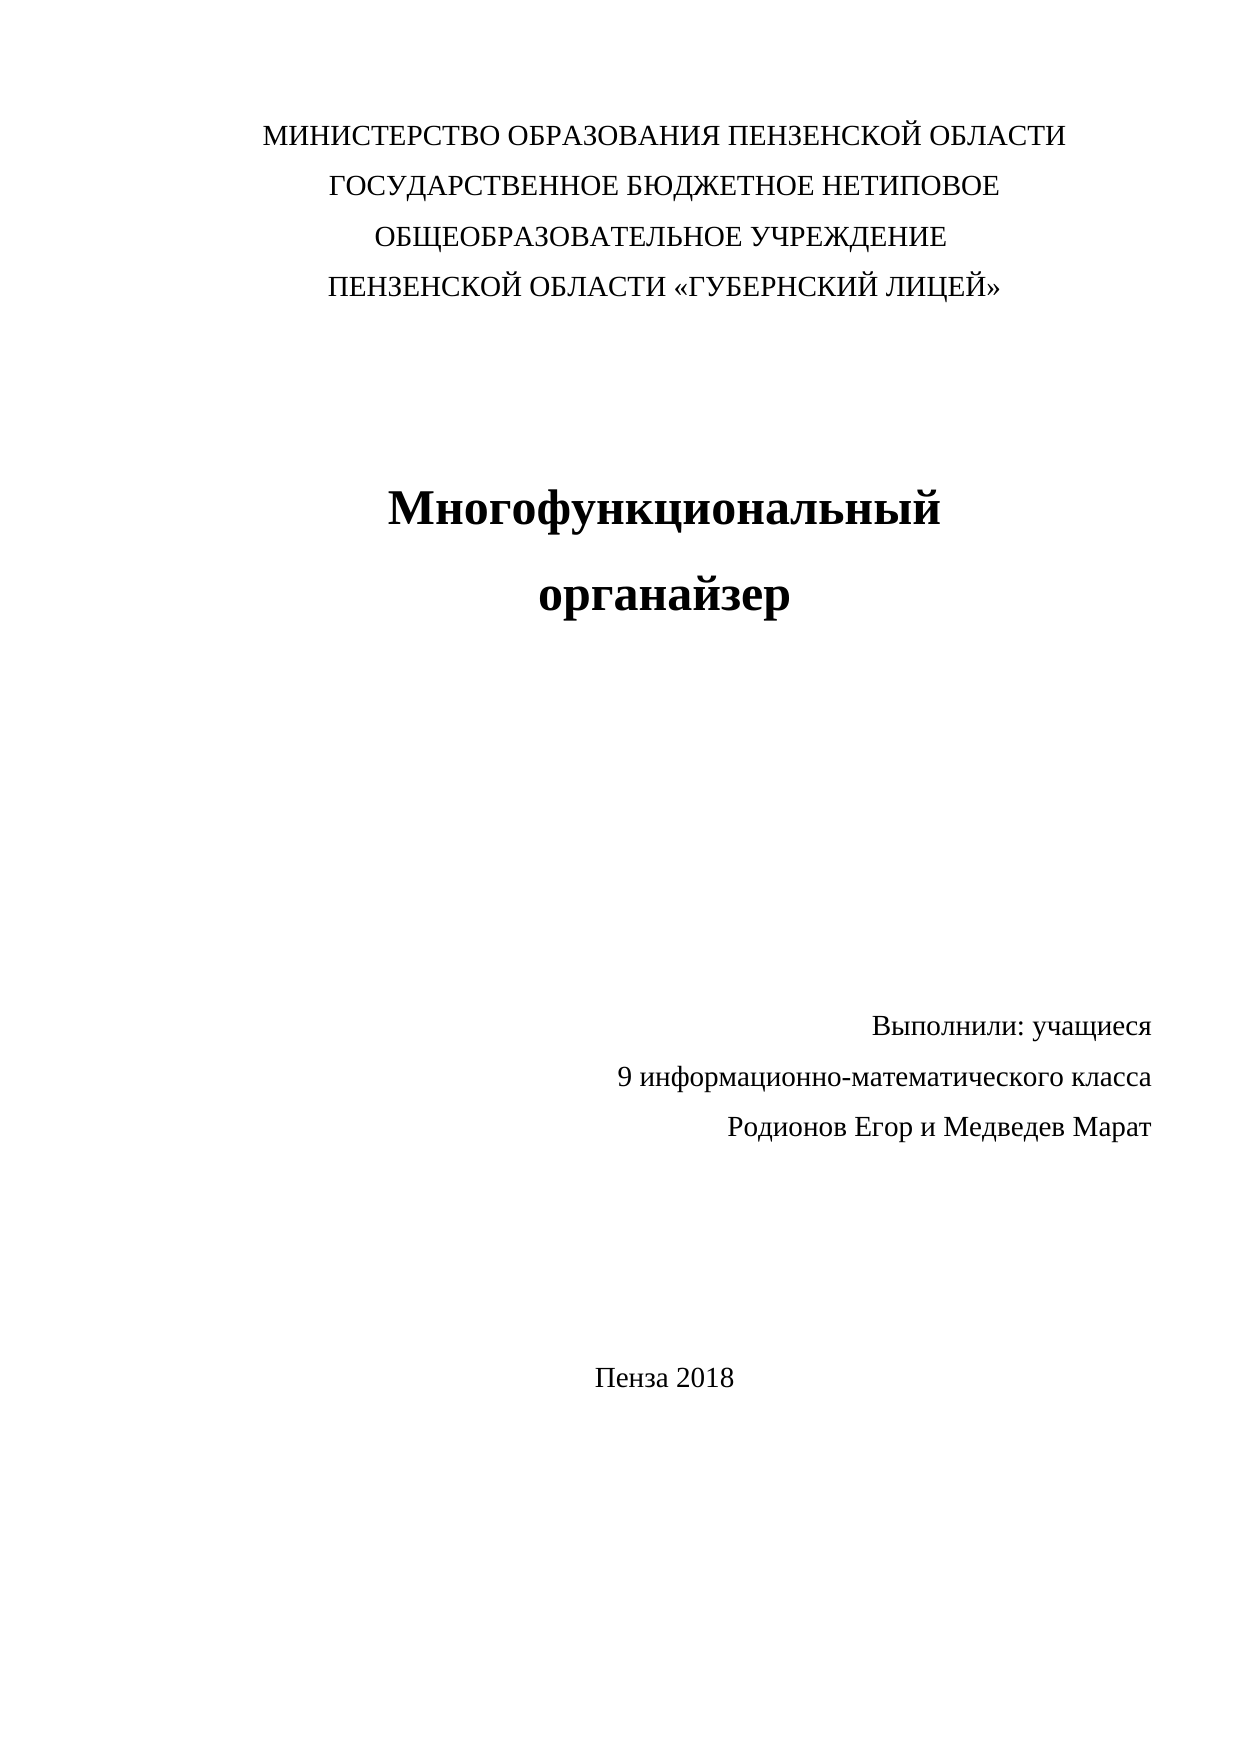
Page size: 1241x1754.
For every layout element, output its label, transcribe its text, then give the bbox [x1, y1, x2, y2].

text Родионов Егор и Медведев Марат [177, 1109, 1152, 1143]
text Пенза 2018 [177, 1361, 1152, 1394]
text МИНИСТЕРСТВО ОБРАЗОВАНИЯ ПЕНЗЕНСКОЙ ОБЛАСТИ ГОСУДАРСТВЕННОЕ БЮДЖЕТНОЕ НЕТИПОВОЕ [177, 118, 1152, 202]
text органайзер [177, 564, 1152, 621]
text Выполнили: учащиеся [177, 1008, 1152, 1042]
text 9 информационно-математического класса [177, 1059, 1152, 1092]
text Многофункциональный [177, 477, 1152, 535]
text ОБЩЕОБРАЗОВАТЕЛЬНОЕ УЧРЕЖДЕНИЕ ПЕНЗЕНСКОЙ ОБЛАСТИ «ГУБЕРНСКИЙ ЛИЦЕЙ» [177, 219, 1152, 303]
